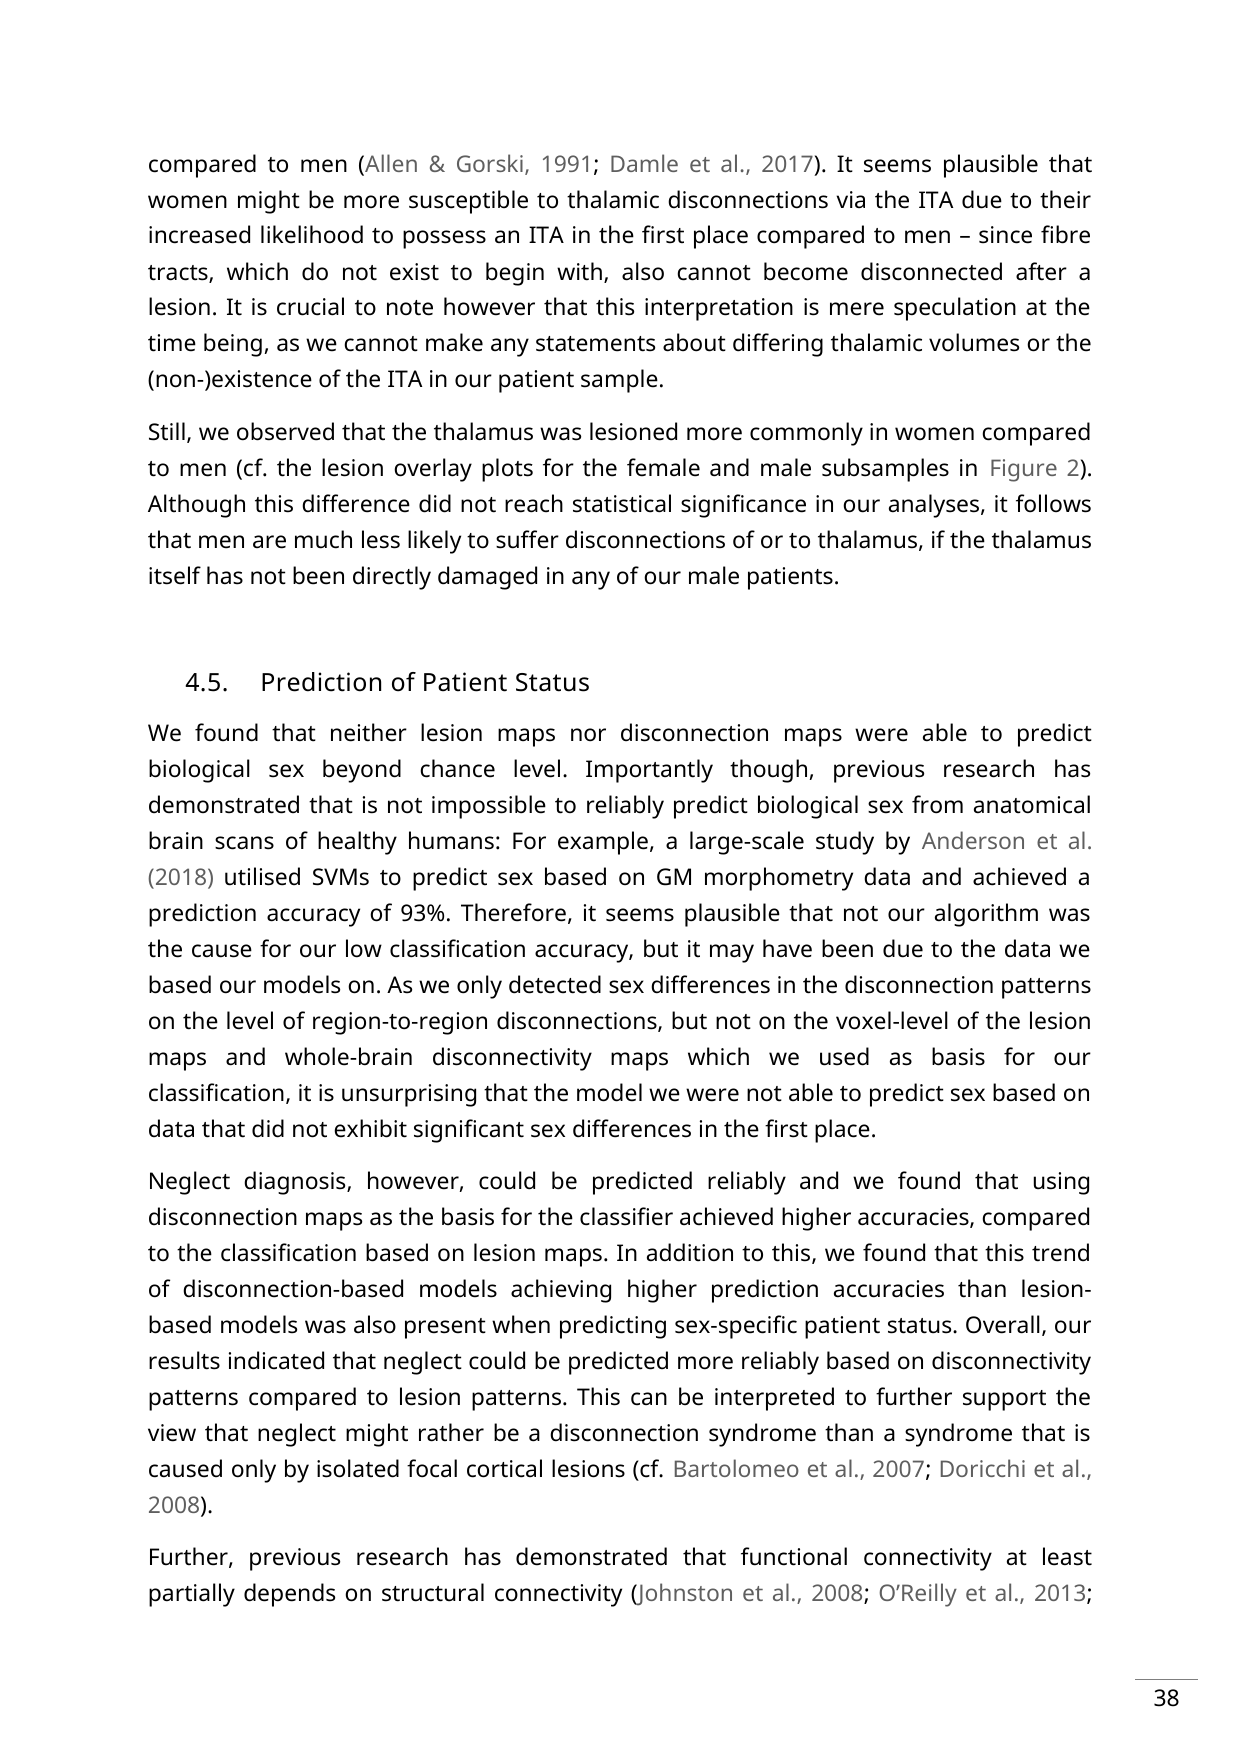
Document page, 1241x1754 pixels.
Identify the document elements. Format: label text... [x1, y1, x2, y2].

text We found that neither lesion maps nor disconnection maps were able to predict biological sex beyond chance level. Importantly though, previous research has demonstrated that is not impossible to reliably predict biological sex from anatomical brain scans of healthy humans: For example, a large-scale study by Anderson et al. (2018) utilised SVMs to predict sex based on GM morphometry data and achieved a prediction accuracy of 93%. Therefore, it seems plausible that not our algorithm was the cause for our low classification accuracy, but it may have been due to the data we based our models on. As we only detected sex differences in the disconnection patterns on the level of region-to-region disconnections, but not on the voxel-level of the lesion maps and whole-brain disconnectivity maps which we used as basis for our classification, it is unsurprising that the model we were not able to predict sex based on data that did not exhibit significant sex differences in the first place. [148, 717, 1093, 1144]
text Neglect diagnosis, however, could be predicted reliably and we found that using disconnection maps as the basis for the classifier achieved higher accuracies, compared to the classification based on lesion maps. In addition to this, we found that this trend of disconnection-based models achieving higher prediction accuracies than lesion-based models was also present when predicting sex-specific patient status. Overall, our results indicated that neglect could be predicted more reliably based on disconnectivity patterns compared to lesion patterns. This can be interpreted to further support the view that neglect might rather be a disconnection syndrome than a syndrome that is caused only by isolated focal cortical lesions (cf. Bartolomeo et al., 2007; Doricchi et al., 2008). [148, 1165, 1093, 1520]
subtitle Prediction of Patient Status [185, 665, 1093, 699]
text Still, we observed that the thalamus was lesioned more commonly in women compared to men (cf. the lesion overlay plots for the female and male subsamples in Figure 2). Although this difference did not reach statistical significance in our analyses, it follows that men are much less likely to suffer disconnections of or to thalamus, if the thalamus itself has not been directly damaged in any of our male patients. [148, 416, 1093, 591]
